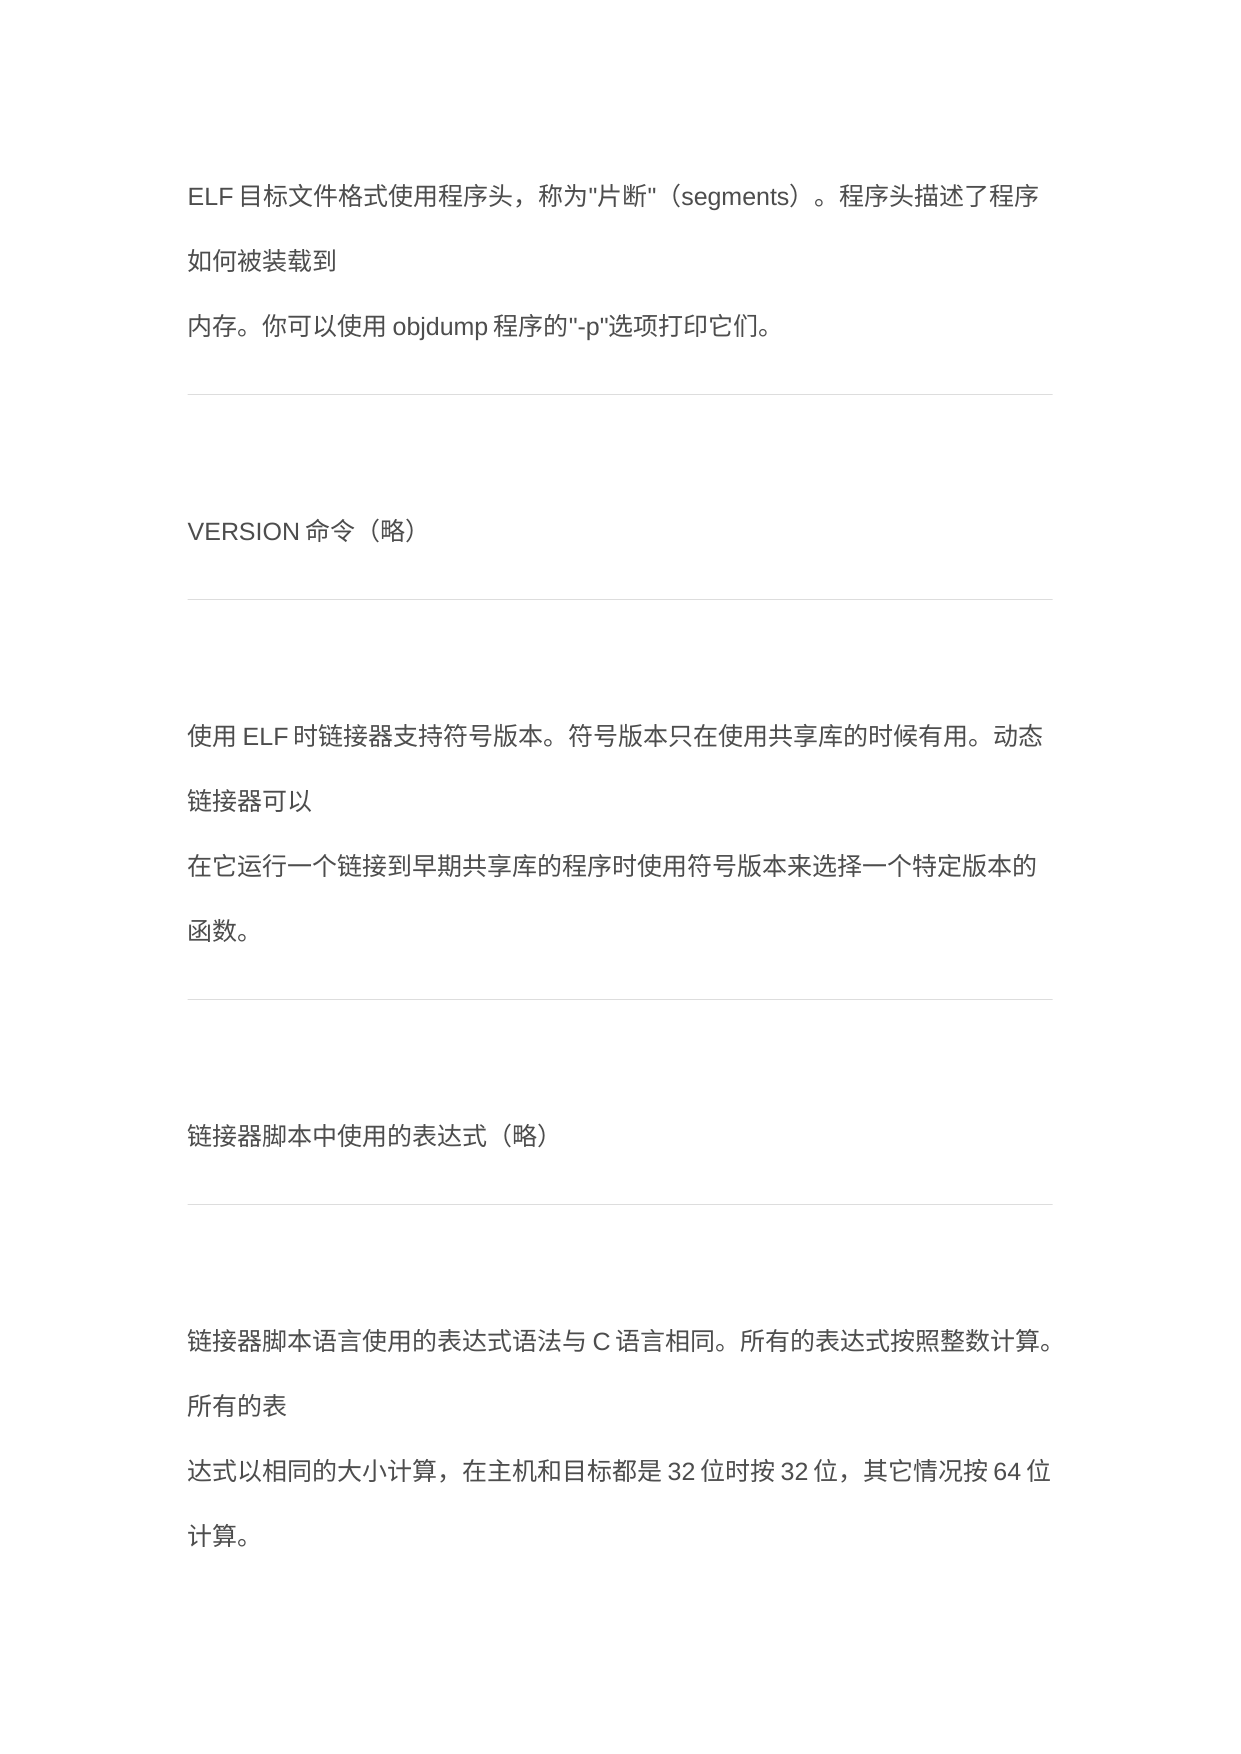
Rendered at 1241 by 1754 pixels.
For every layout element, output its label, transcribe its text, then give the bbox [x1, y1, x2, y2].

text ELF目标文件格式使用程序头，称为"片断"（segments）。程序头描述了程序如何被装载到 内存。你可以使用objdump程序的"-p"选项打印它们。 [187, 162, 1053, 357]
text VERSION命令（略） [187, 497, 1053, 562]
text 使用ELF时链接器支持符号版本。符号版本只在使用共享库的时候有用。动态链接器可以 在它运行一个链接到早期共享库的程序时使用符号版本来选择一个特定版本的函数。 [187, 702, 1053, 962]
text 链接器脚本语言使用的表达式语法与C语言相同。所有的表达式按照整数计算。所有的表 达式以相同的大小计算，在主机和目标都是32位时按32位，其它情况按64位计算。 [187, 1307, 1053, 1567]
text 链接器脚本中使用的表达式（略） [187, 1102, 1053, 1167]
